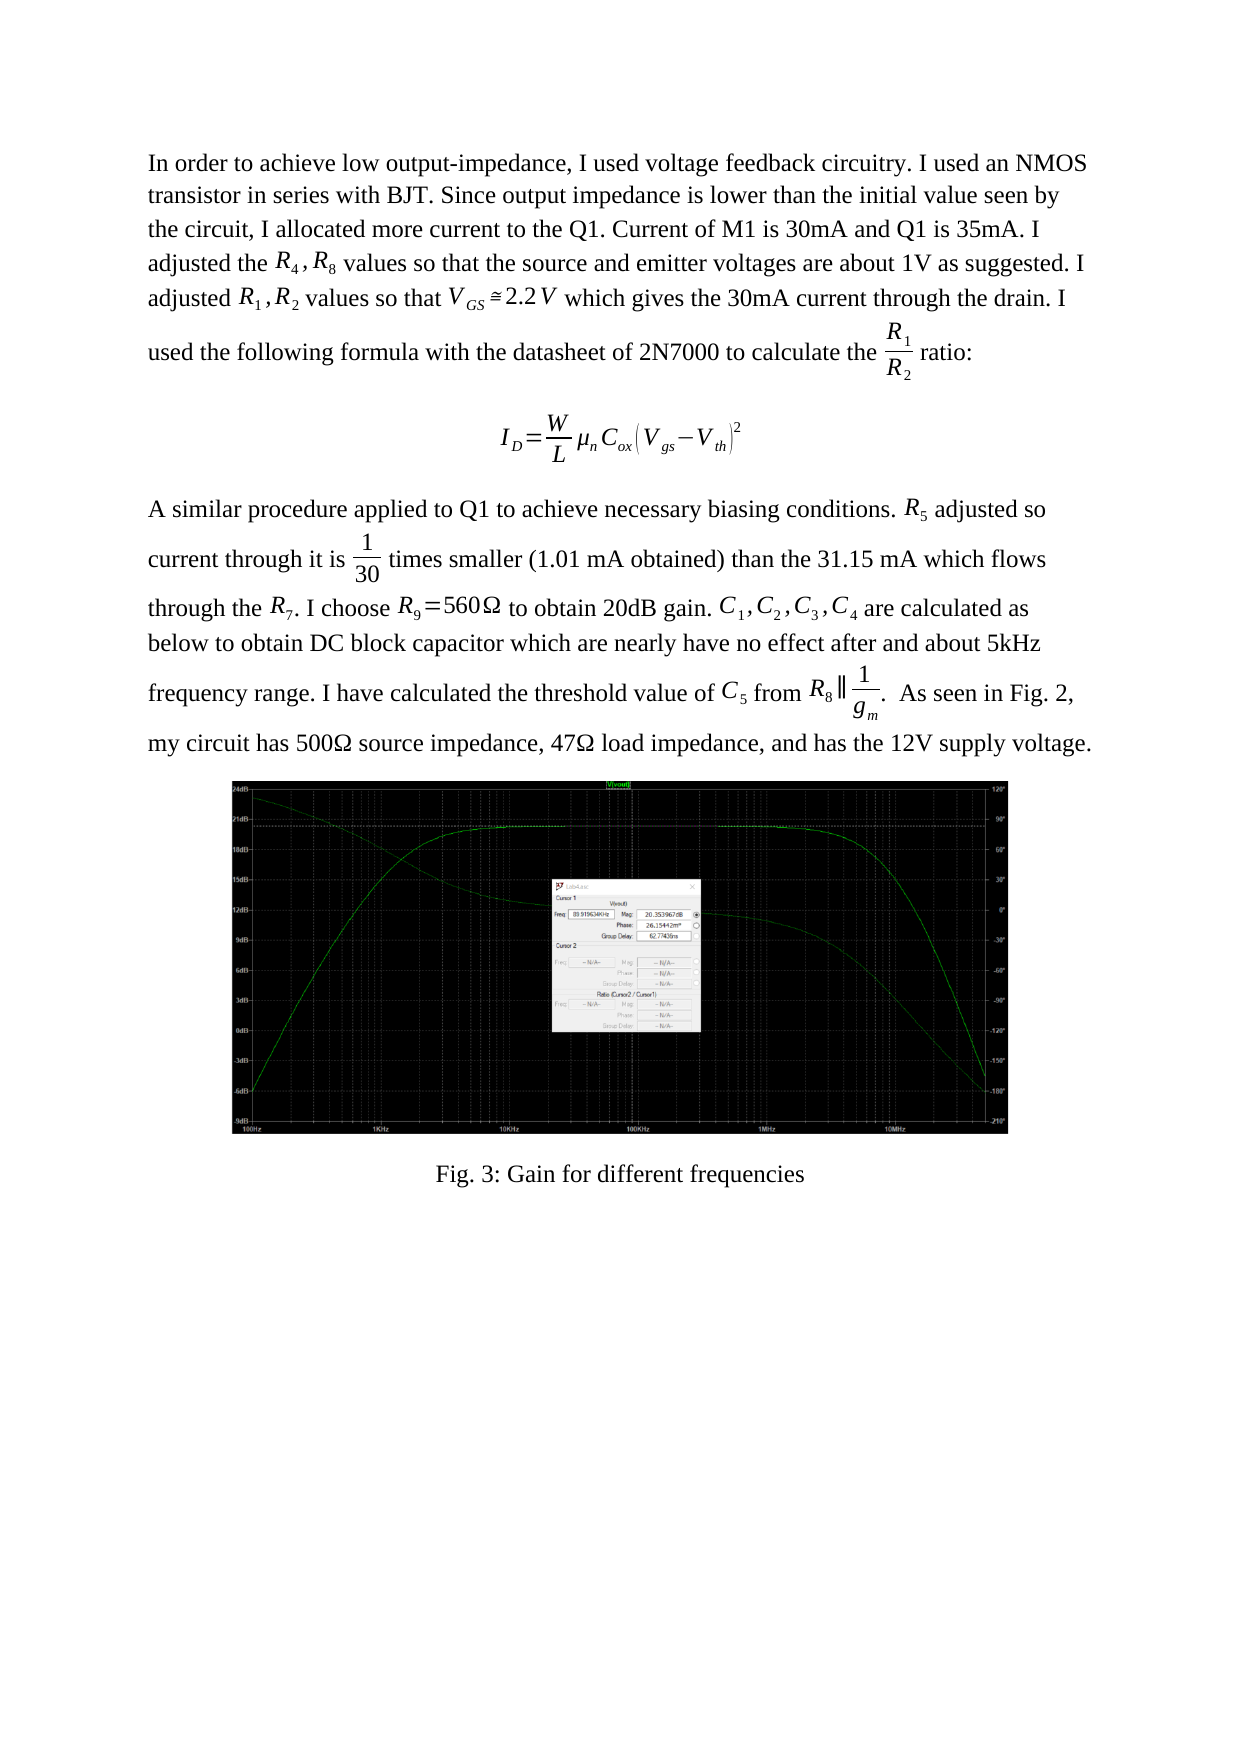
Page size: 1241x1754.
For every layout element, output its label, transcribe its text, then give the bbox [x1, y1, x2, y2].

text In order to achieve low output-impedance, I used voltage feedback circuitry. I used an NMOS transistor in series with BJT. Since output impedance is lower than the initial value seen by the circuit, I allocated more current to the Q1. Current of M1 is 30mA and Q1 is 35mA. I adjusted the values so that the source and emitter voltages are about 1V as suggested. I adjusted values so that which gives the 30mA current through the drain. I used the following formula with the datasheet of 2N7000 to calculate the ratio: [148, 148, 1093, 384]
text A similar procedure applied to Q1 to achieve necessary biasing conditions. adjusted so current through it is times smaller (1.01 mA obtained) than the 31.15 mA which flows through the . I choose to obtain 20dB gain. are calculated as below to obtain DC block capacitor which are nearly have no effect after and about 5kHz frequency range. I have calculated the threshold value of from . As seen in Fig. 2, my circuit has 500Ω source impedance, 47Ω load impedance, and has the 12V supply voltage. [148, 493, 1093, 757]
text Fig. 3: Gain for different frequencies [148, 1159, 1093, 1187]
picture [231, 781, 1009, 1134]
